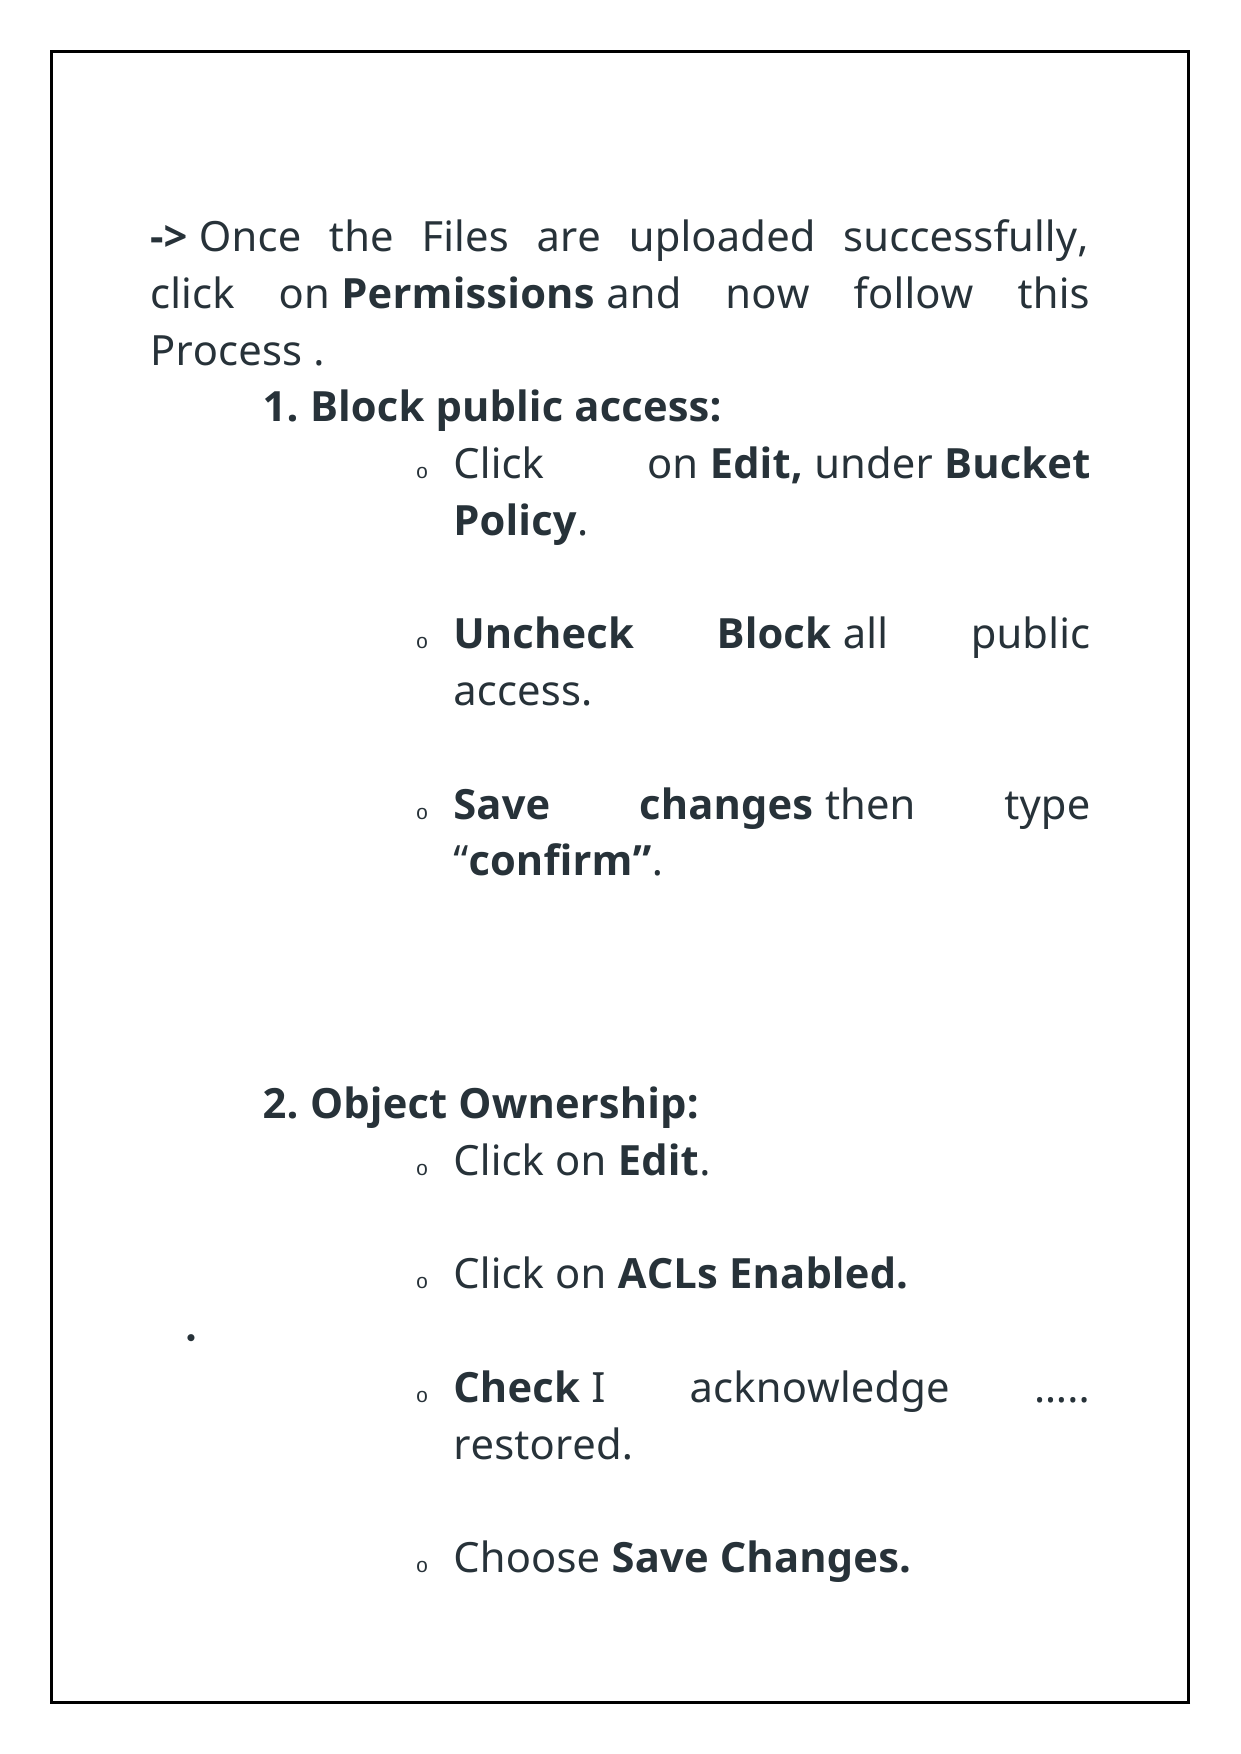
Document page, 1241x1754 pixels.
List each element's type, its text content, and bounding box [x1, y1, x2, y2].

list Uncheck Block all public access. [416, 604, 1090, 718]
text 1. Block public access: [262, 377, 1090, 434]
list Save changes then type “confirm”. [416, 774, 1090, 888]
text -> Once the Files are uploaded successfully, click on Permissions and now follow this Process . [150, 207, 1090, 377]
list Check I acknowledge ….. restored. [416, 1358, 1090, 1471]
list Choose Save Changes. [416, 1528, 1090, 1585]
list Click on Edit, under Bucket Policy. [416, 434, 1090, 547]
text 2. Object Ownership: [262, 1074, 1090, 1131]
list Click on ACLs Enabled. [416, 1244, 1090, 1301]
list Click on Edit. [416, 1131, 1090, 1187]
